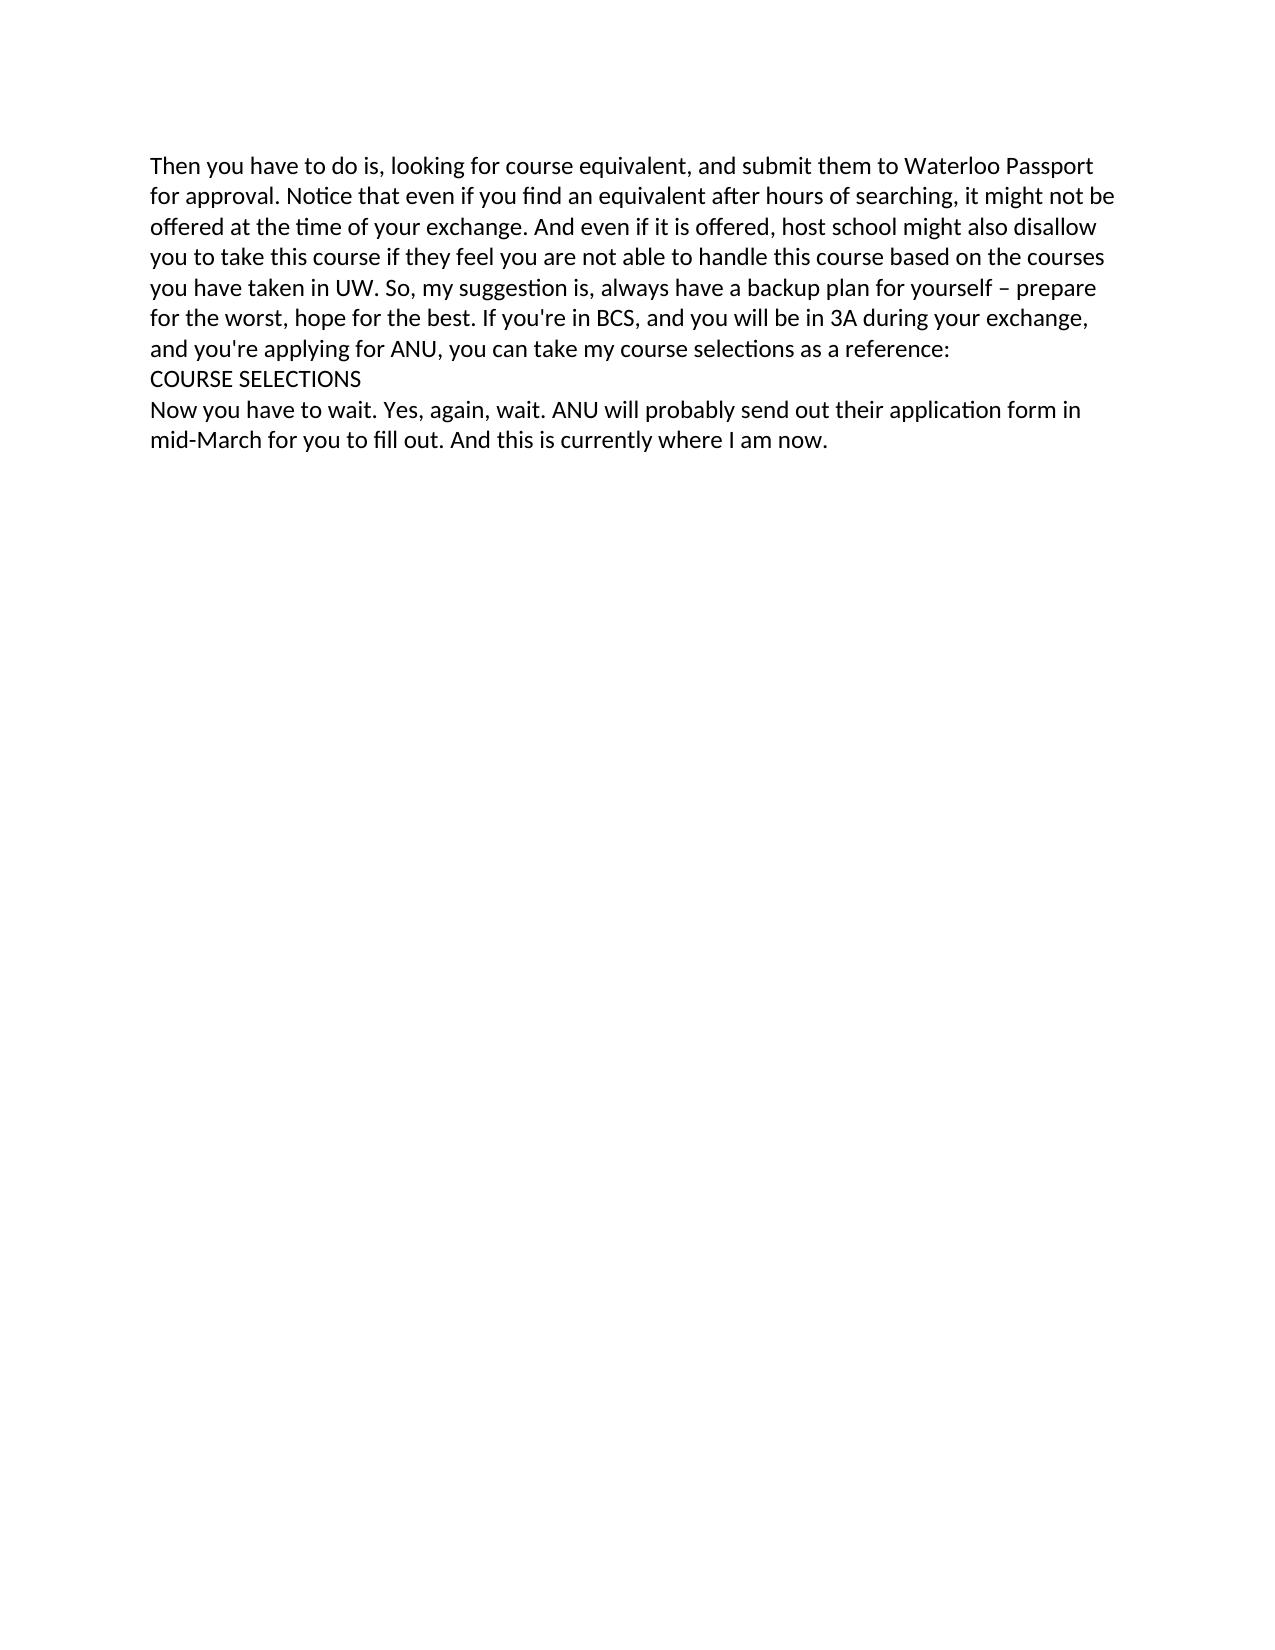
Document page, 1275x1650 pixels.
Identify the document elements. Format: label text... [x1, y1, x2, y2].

text Now you have to wait. Yes, again, wait. ANU will probably send out their application form in mid-March for you to fill out. And this is currently where I am now. [150, 394, 1125, 455]
text COURSE SELECTIONS [150, 364, 1125, 394]
text Then you have to do is, looking for course equivalent, and submit them to Waterloo Passport for approval. Notice that even if you find an equivalent after hours of searching, it might not be offered at the time of your exchange. And even if it is offered, host school might also disallow you to take this course if they feel you are not able to handle this course based on the courses you have taken in UW. So, my suggestion is, always have a backup plan for yourself – prepare for the worst, hope for the best. If you're in BCS, and you will be in 3A during your exchange, and you're applying for ANU, you can take my course selections as a reference: [150, 150, 1125, 364]
